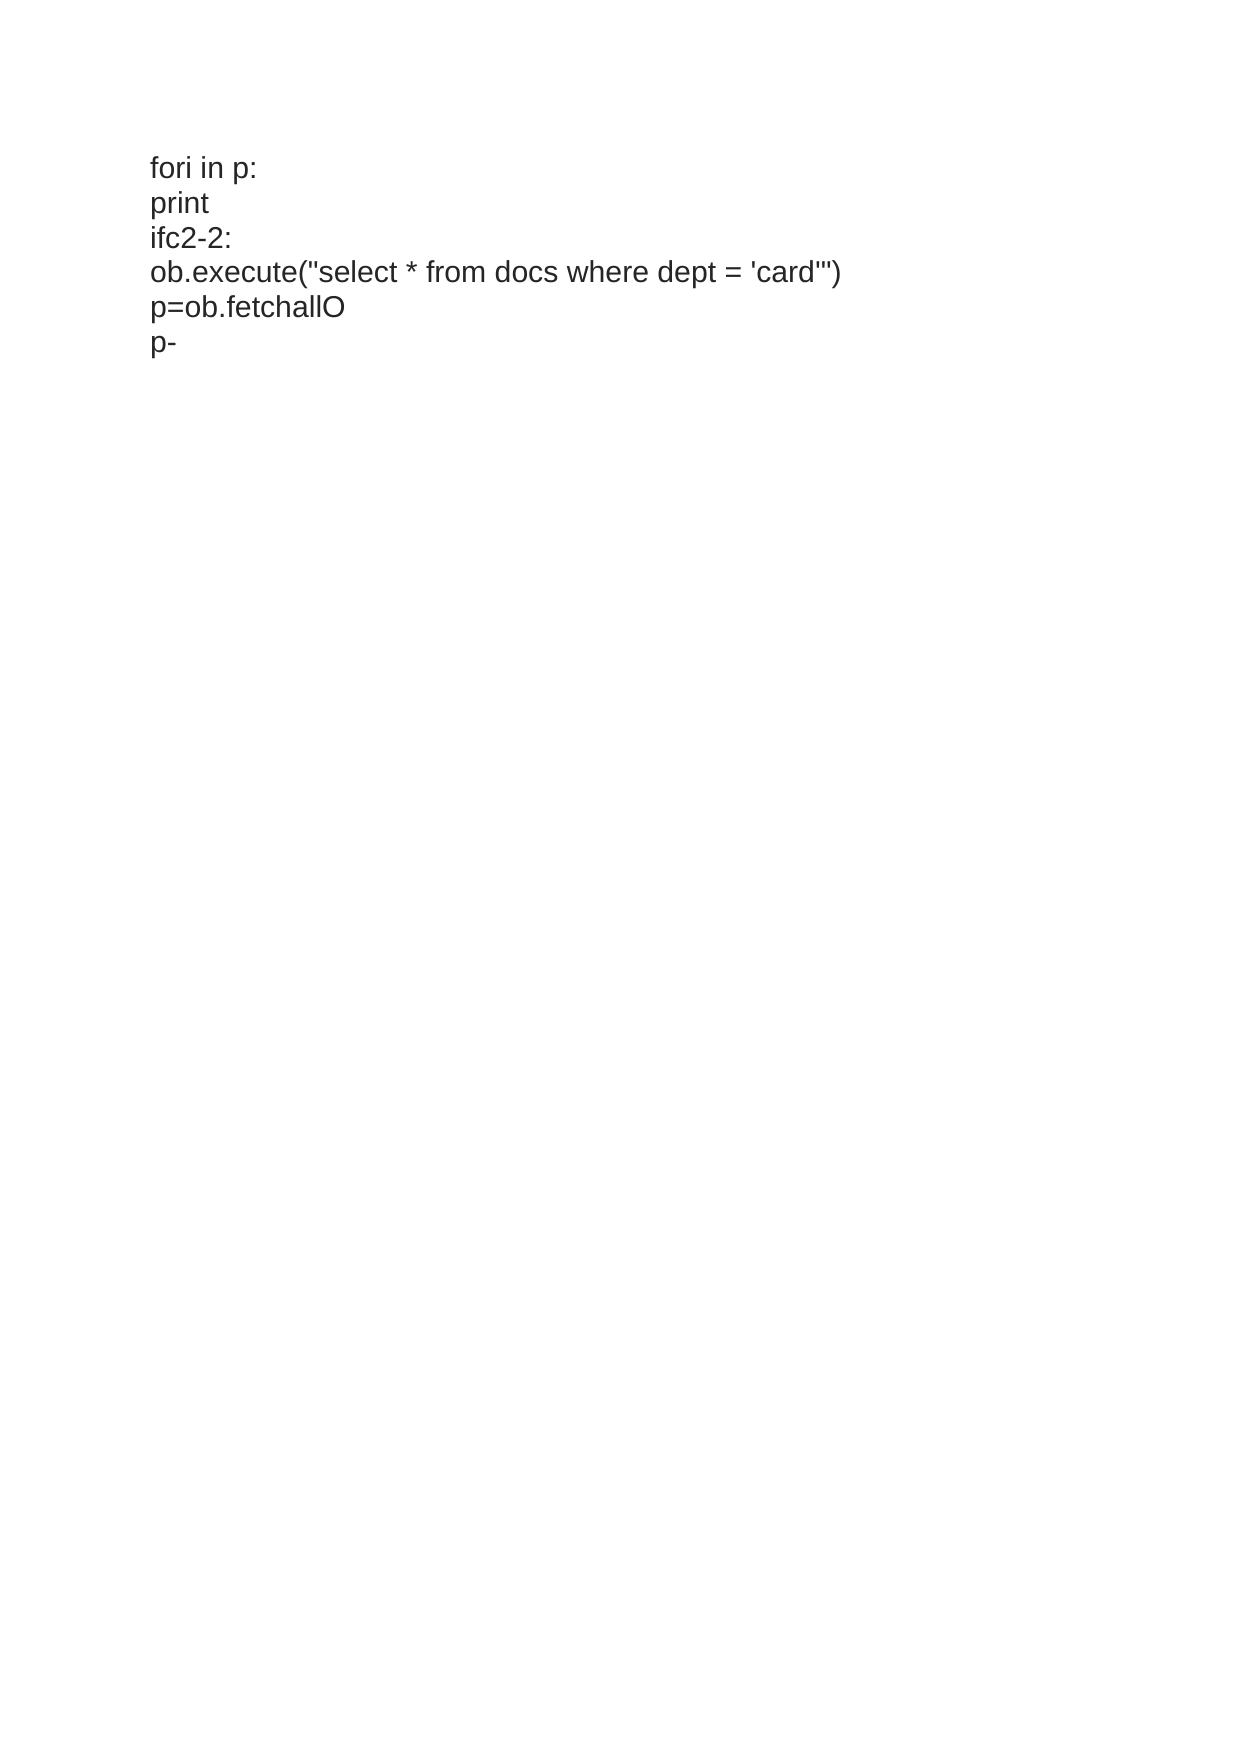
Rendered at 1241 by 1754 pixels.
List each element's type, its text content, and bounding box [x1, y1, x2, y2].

text ifc2-2: [150, 219, 1090, 254]
text ob.execute("select * from docs where dept = 'card'") [150, 254, 1090, 289]
text fori in p: [150, 150, 1090, 185]
text print [150, 185, 1090, 219]
text p- [150, 324, 1090, 359]
text p=ob.fetchallO [150, 289, 1090, 324]
